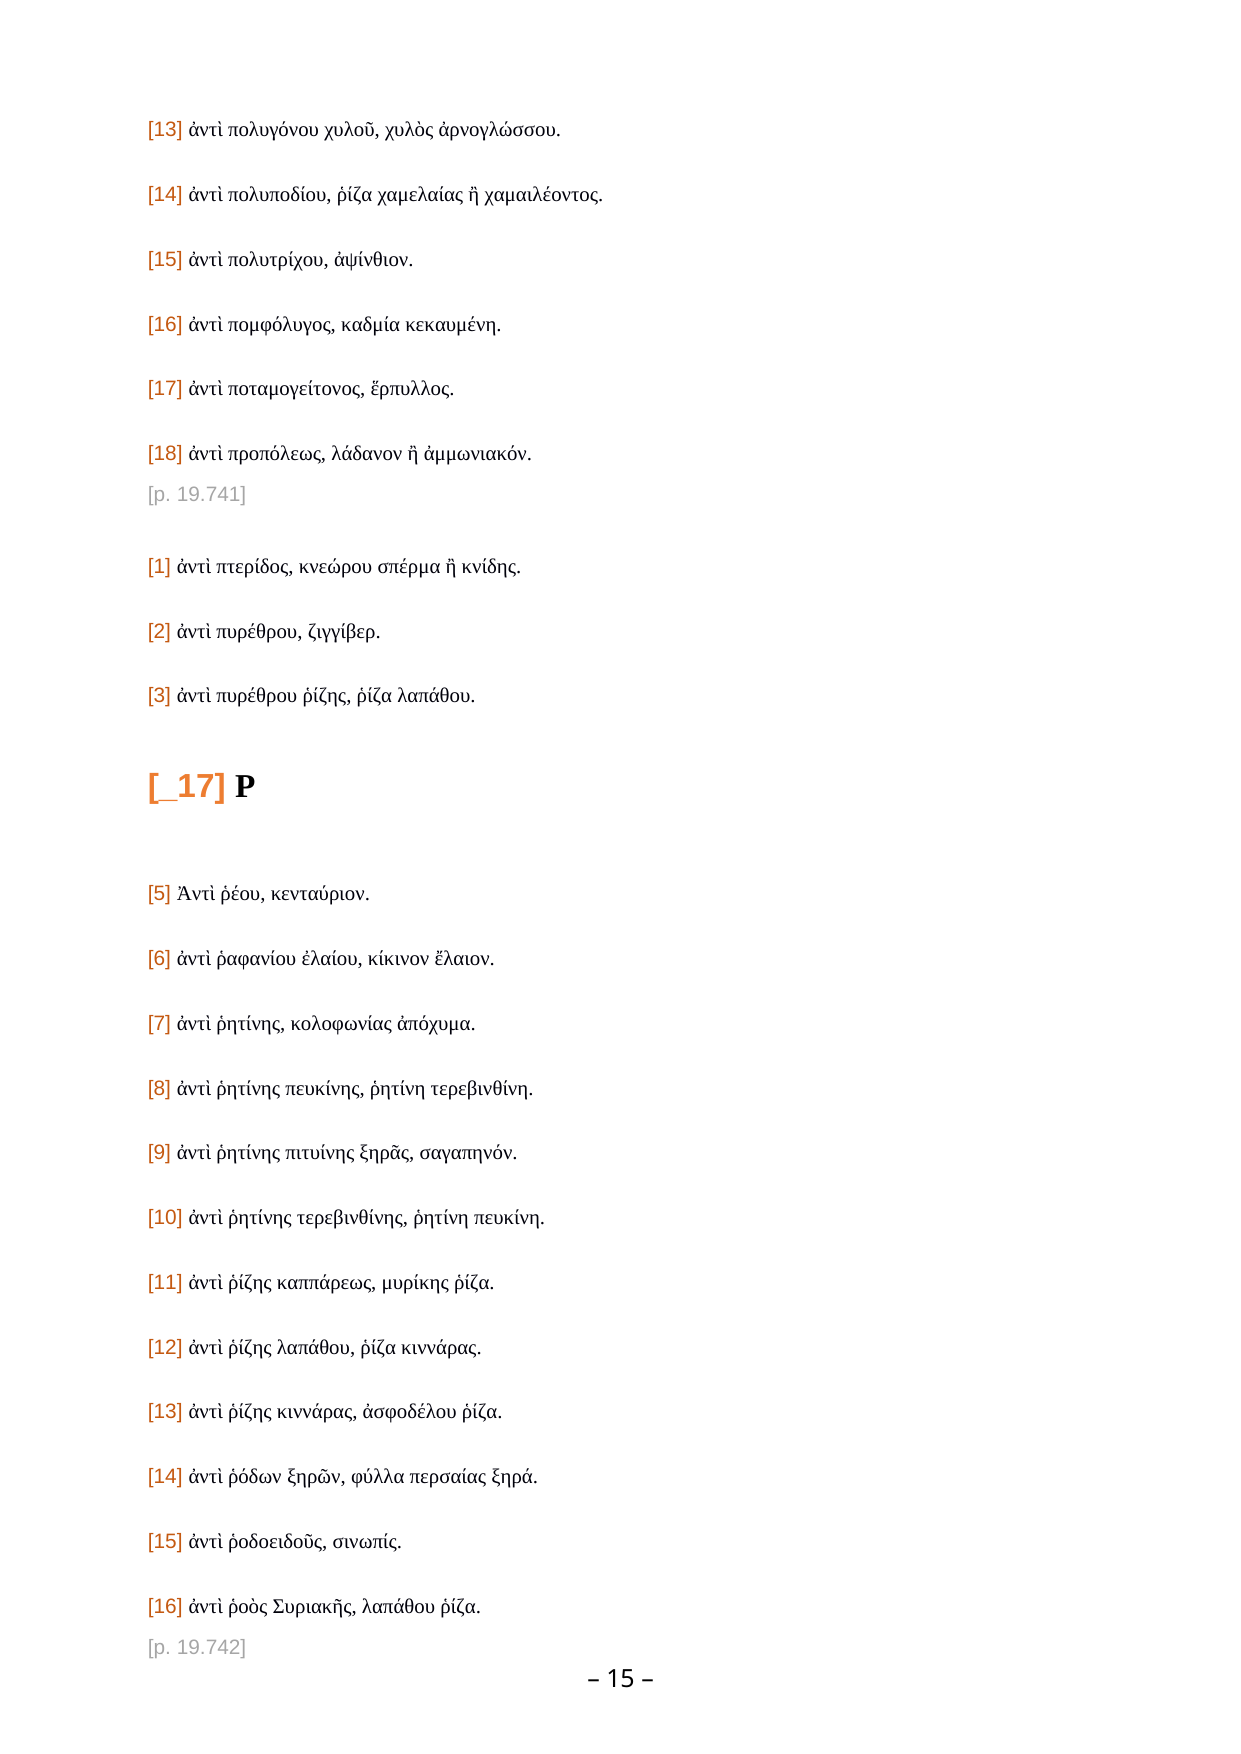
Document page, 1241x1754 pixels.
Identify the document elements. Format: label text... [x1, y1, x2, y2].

text [2] ἀντὶ πυρέθρου, ζιγγίβερ. [148, 594, 1092, 643]
text [16] ἀντὶ ῥοὸς Συριακῆς, λαπάθου ῥίζα. [148, 1570, 1092, 1618]
text [9] ἀντὶ ῥητίνης πιτυίνης ξηρᾶς, σαγαπηνόν. [148, 1116, 1092, 1164]
text [10] ἀντὶ ῥητίνης τερεβινθίνης, ῥητίνη πευκίνη. [148, 1181, 1092, 1229]
text [p. 19.741] [148, 482, 1092, 506]
text [17] ἀντὶ ποταμογείτονος, ἕρπυλλος. [148, 352, 1092, 400]
text [14] ἀντὶ πολυποδίου, ῥίζα χαμελαίας ἢ χαμαιλέοντος. [148, 158, 1092, 206]
text [13] ἀντὶ ῥίζης κιννάρας, ἀσφοδέλου ῥίζα. [148, 1375, 1092, 1423]
text [11] ἀντὶ ῥίζης καππάρεως, μυρίκης ῥίζα. [148, 1246, 1092, 1294]
text [5] Ἀντὶ ῥέου, κενταύριον. [148, 857, 1092, 905]
text [14] ἀντὶ ῥόδων ξηρῶν, φύλλα περσαίας ξηρά. [148, 1440, 1092, 1488]
text [18] ἀντὶ προπόλεως, λάδανον ἢ ἀμμωνιακόν. [148, 417, 1092, 465]
text [3] ἀντὶ πυρέθρου ῥίζης, ῥίζα λαπάθου. [148, 659, 1092, 707]
text [1] ἀντὶ πτερίδος, κνεώρου σπέρμα ἢ κνίδης. [148, 530, 1092, 578]
text [15] ἀντὶ πολυτρίχου, ἀψίνθιον. [148, 223, 1092, 271]
text [13] ἀντὶ πολυγόνου χυλοῦ, χυλὸς ἀρνογλώσσου. [148, 93, 1092, 141]
text [6] ἀντὶ ῥαφανίου ἐλαίου, κίκινον ἔλαιον. [148, 922, 1092, 970]
text [7] ἀντὶ ῥητίνης, κολοφωνίας ἀπόχυμα. [148, 987, 1092, 1035]
text [12] ἀντὶ ῥίζης λαπάθου, ῥίζα κιννάρας. [148, 1311, 1092, 1359]
text [8] ἀντὶ ῥητίνης πευκίνης, ῥητίνη τερεβινθίνη. [148, 1051, 1092, 1099]
text [16] ἀντὶ πομφόλυγος, καδμία κεκαυμένη. [148, 287, 1092, 336]
text [_17] Ρ [148, 766, 1092, 805]
text [p. 19.742] [148, 1634, 1092, 1658]
text [15] ἀντὶ ῥοδοειδοῦς, σινωπίς. [148, 1505, 1092, 1553]
